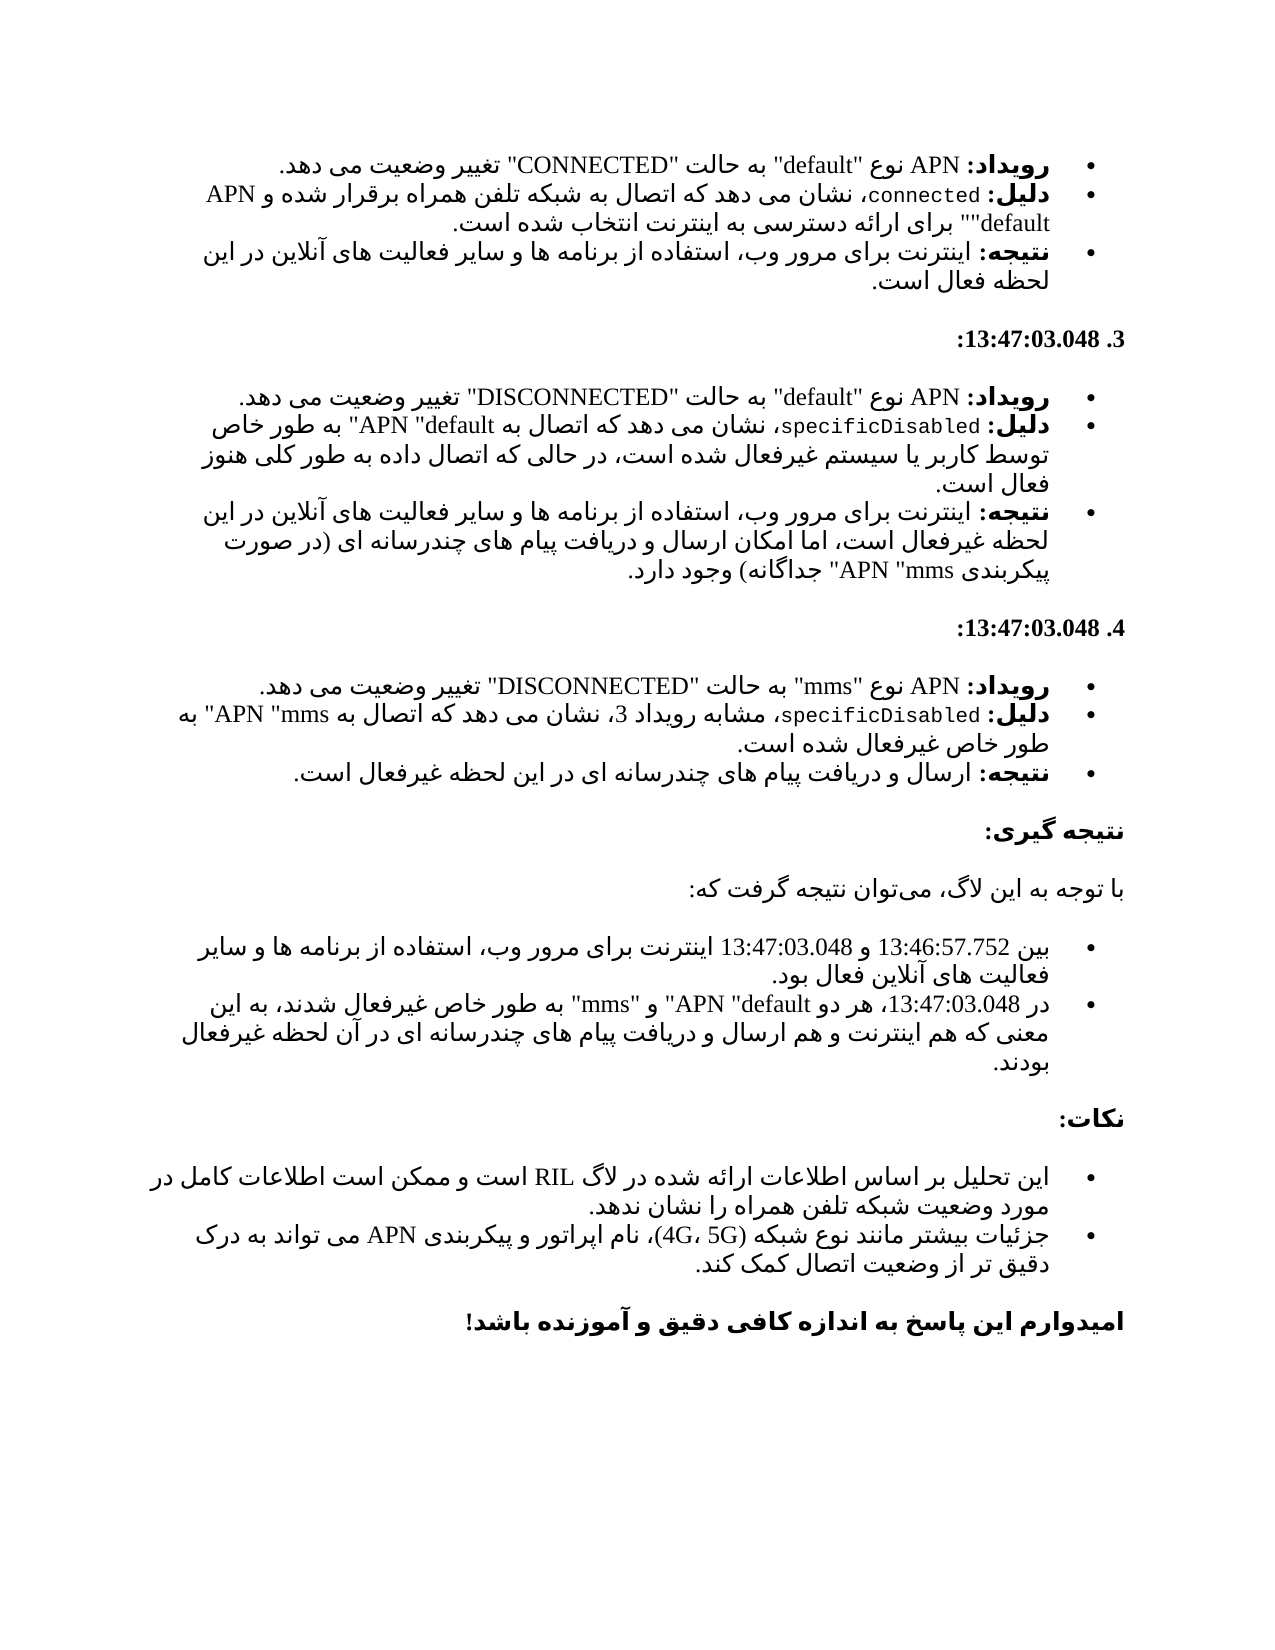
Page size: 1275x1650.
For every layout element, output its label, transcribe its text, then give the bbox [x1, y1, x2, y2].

text با توجه به این لاگ، می‌توان نتیجه گرفت که: [150, 874, 1125, 902]
list این تحلیل بر اساس اطلاعات ارائه شده در لاگ RIL است و ممکن است اطلاعات کامل در مورد وضعیت شبکه تلفن همراه را نشان ندهد. [150, 1162, 1087, 1220]
list دلیل: connected، نشان می دهد که اتصال به شبکه تلفن همراه برقرار شده و APN "default" برای ارائه دسترسی به اینترنت انتخاب شده است. [150, 179, 1087, 237]
list بین 13:46:57.752 و 13:47:03.048 اینترنت برای مرور وب، استفاده از برنامه ها و سایر فعالیت های آنلاین فعال بود. [150, 932, 1087, 989]
list جزئیات بیشتر مانند نوع شبکه (4G، 5G)، نام اپراتور و پیکربندی APN می تواند به درک دقیق تر از وضعیت اتصال کمک کند. [150, 1220, 1087, 1277]
text 3. 13:47:03.048: [150, 324, 1125, 352]
text نکات: [150, 1104, 1125, 1133]
text امیدوارم این پاسخ به اندازه کافی دقیق و آموزنده باشد! [150, 1307, 1125, 1335]
text نتیجه گیری: [150, 816, 1125, 844]
list رویداد: APN نوع "default" به حالت "CONNECTED" تغییر وضعیت می دهد. [150, 150, 1087, 179]
list دلیل: specificDisabled، نشان می دهد که اتصال به APN "default" به طور خاص توسط کاربر یا سیستم غیرفعال شده است، در حالی که اتصال داده به طور کلی هنوز فعال است. [150, 410, 1087, 497]
text 4. 13:47:03.048: [150, 613, 1125, 642]
list نتیجه: اینترنت برای مرور وب، استفاده از برنامه ها و سایر فعالیت های آنلاین در این لحظه فعال است. [150, 237, 1087, 294]
list رویداد: APN نوع "default" به حالت "DISCONNECTED" تغییر وضعیت می دهد. [150, 382, 1087, 410]
list نتیجه: ارسال و دریافت پیام های چندرسانه ای در این لحظه غیرفعال است. [150, 758, 1087, 787]
list دلیل: specificDisabled، مشابه رویداد 3، نشان می دهد که اتصال به APN "mms" به طور خاص غیرفعال شده است. [150, 699, 1087, 758]
list نتیجه: اینترنت برای مرور وب، استفاده از برنامه ها و سایر فعالیت های آنلاین در این لحظه غیرفعال است، اما امکان ارسال و دریافت پیام های چندرسانه ای (در صورت پیکربندی APN "mms" جداگانه) وجود دارد. [150, 497, 1087, 584]
list رویداد: APN نوع "mms" به حالت "DISCONNECTED" تغییر وضعیت می دهد. [150, 671, 1087, 699]
list در 13:47:03.048، هر دو APN "default" و "mms" به طور خاص غیرفعال شدند، به این معنی که هم اینترنت و هم ارسال و دریافت پیام های چندرسانه ای در آن لحظه غیرفعال بودند. [150, 989, 1087, 1075]
